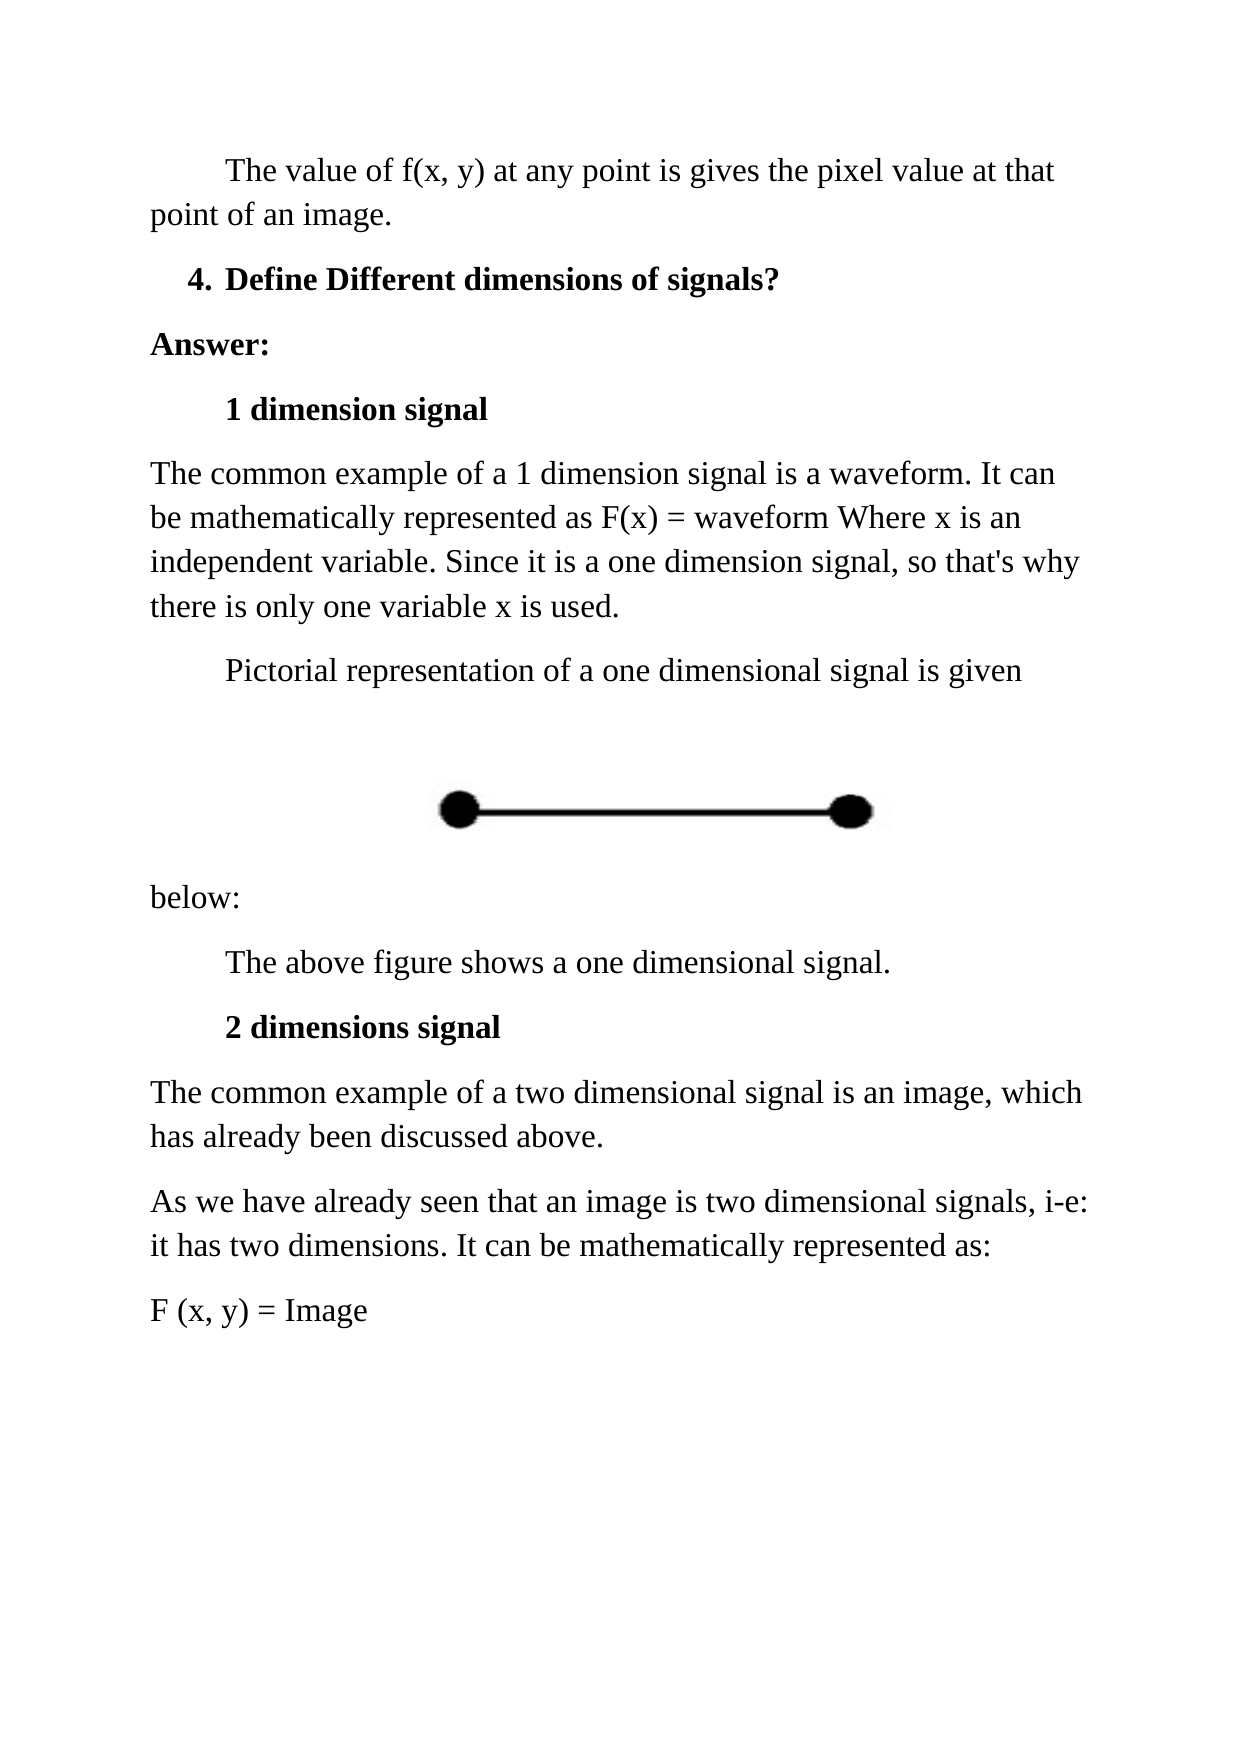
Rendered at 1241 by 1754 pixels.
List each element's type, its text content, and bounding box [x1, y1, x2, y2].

text Answer: [150, 324, 1090, 362]
text F (x, y) = Image [150, 1290, 1090, 1328]
text 1 dimension signal [150, 389, 1090, 427]
list Define Different dimensions of signals? [187, 259, 1090, 297]
text 2 dimensions signal [150, 1007, 1090, 1046]
text The above figure shows a one dimensional signal. [150, 942, 1090, 981]
text As we have already seen that an image is two dimensional signals, i-e: it has two dimensions. It can be mathematically represented as: [150, 1181, 1090, 1264]
text The common example of a two dimensional signal is an image, which has already been discussed above. [150, 1072, 1090, 1155]
text The value of f(x, y) at any point is gives the pixel value at that point of an image. [150, 150, 1090, 232]
text Pictorial representation of a one dimensional signal is given below: [150, 651, 1090, 916]
text The common example of a 1 dimension signal is a waveform. It can be mathematically represented as F(x) = waveform Where x is an independent variable. Since it is a one dimension signal, so that's why there is only one variable x is used. [150, 454, 1090, 624]
